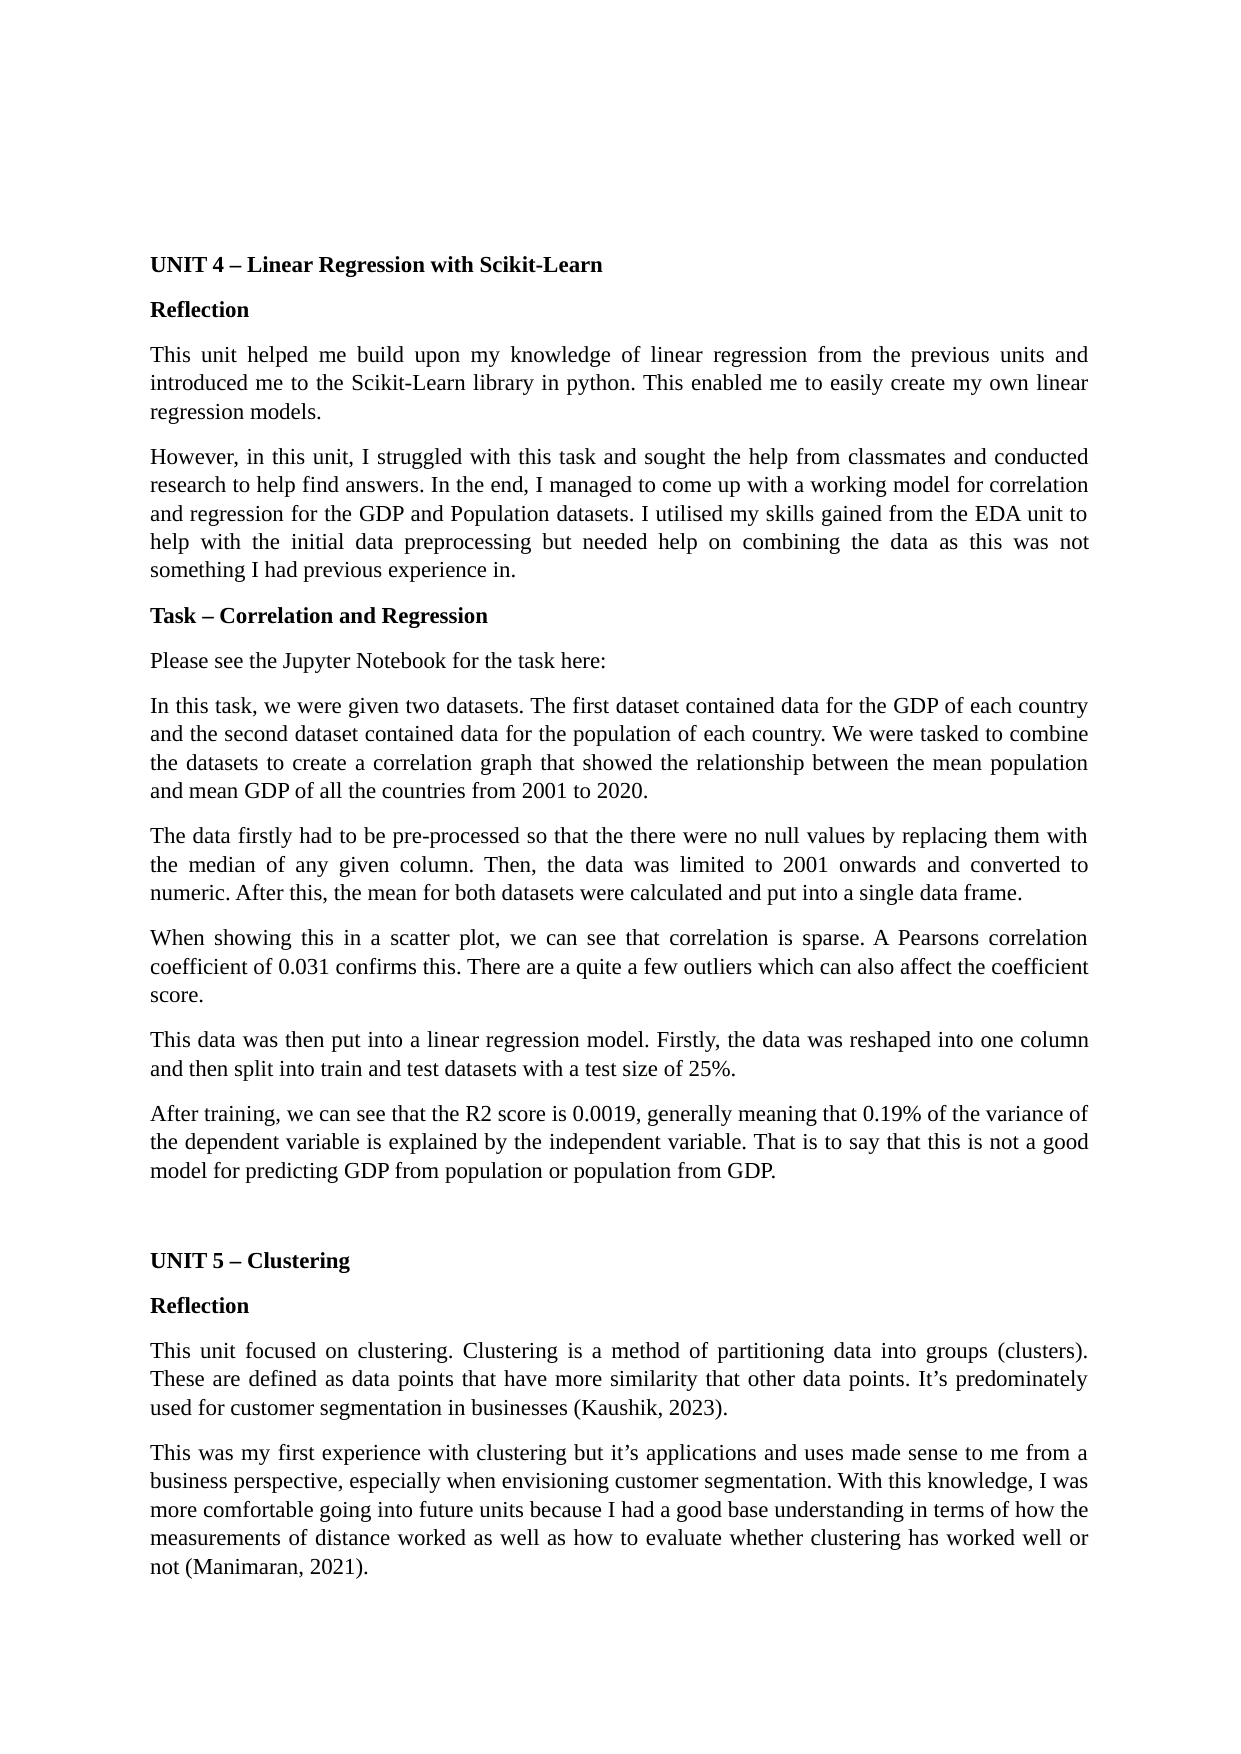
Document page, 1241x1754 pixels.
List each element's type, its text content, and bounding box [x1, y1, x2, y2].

text UNIT 4 – Linear Regression with Scikit-Learn [150, 251, 1090, 277]
text After training, we can see that the R2 score is 0.0019, generally meaning that 0.19% of the variance of the dependent variable is explained by the independent variable. That is to say that this is not a good model for predicting GDP from population or population from GDP. [150, 1100, 1090, 1183]
text When showing this in a scatter plot, we can see that correlation is sparse. A Pearsons correlation coefficient of 0.031 confirms this. There are a quite a few outliers which can also affect the coefficient score. [150, 924, 1090, 1007]
text Task – Correlation and Regression [150, 602, 1090, 628]
text Reflection [150, 1292, 1090, 1318]
text The data firstly had to be pre-processed so that the there were no null values by replacing them with the median of any given column. Then, the data was limited to 2001 onwards and converted to numeric. After this, the mean for both datasets were calculated and put into a single data frame. [150, 822, 1090, 906]
text This was my first experience with clustering but it’s applications and uses made sense to me from a business perspective, especially when envisioning customer segmentation. With this knowledge, I was more comfortable going into future units because I had a good base understanding in terms of how the measurements of distance worked as well as how to evaluate whether clustering has worked well or not (Manimaran, 2021). [150, 1439, 1090, 1579]
text Please see the Jupyter Notebook for the task here: [150, 647, 1090, 673]
text This data was then put into a linear regression model. Firstly, the data was reshaped into one column and then split into train and test datasets with a test size of 25%. [150, 1026, 1090, 1081]
text This unit focused on clustering. Clustering is a method of partitioning data into groups (clusters). These are defined as data points that have more similarity that other data points. It’s predominately used for customer segmentation in businesses (Kaushik, 2023). [150, 1337, 1090, 1420]
text In this task, we were given two datasets. The first dataset contained data for the GDP of each country and the second dataset contained data for the population of each country. We were tasked to combine the datasets to create a correlation graph that showed the relationship between the mean population and mean GDP of all the countries from 2001 to 2020. [150, 692, 1090, 803]
text This unit helped me build upon my knowledge of linear regression from the previous units and introduced me to the Scikit-Learn library in python. This enabled me to easily create my own linear regression models. [150, 341, 1090, 424]
text Reflection [150, 296, 1090, 322]
text However, in this unit, I struggled with this task and sought the help from classmates and conducted research to help find answers. In the end, I managed to come up with a working model for correlation and regression for the GDP and Population datasets. I utilised my skills gained from the EDA unit to help with the initial data preprocessing but needed help on combining the data as this was not something I had previous experience in. [150, 443, 1090, 583]
text UNIT 5 – Clustering [150, 1247, 1090, 1273]
